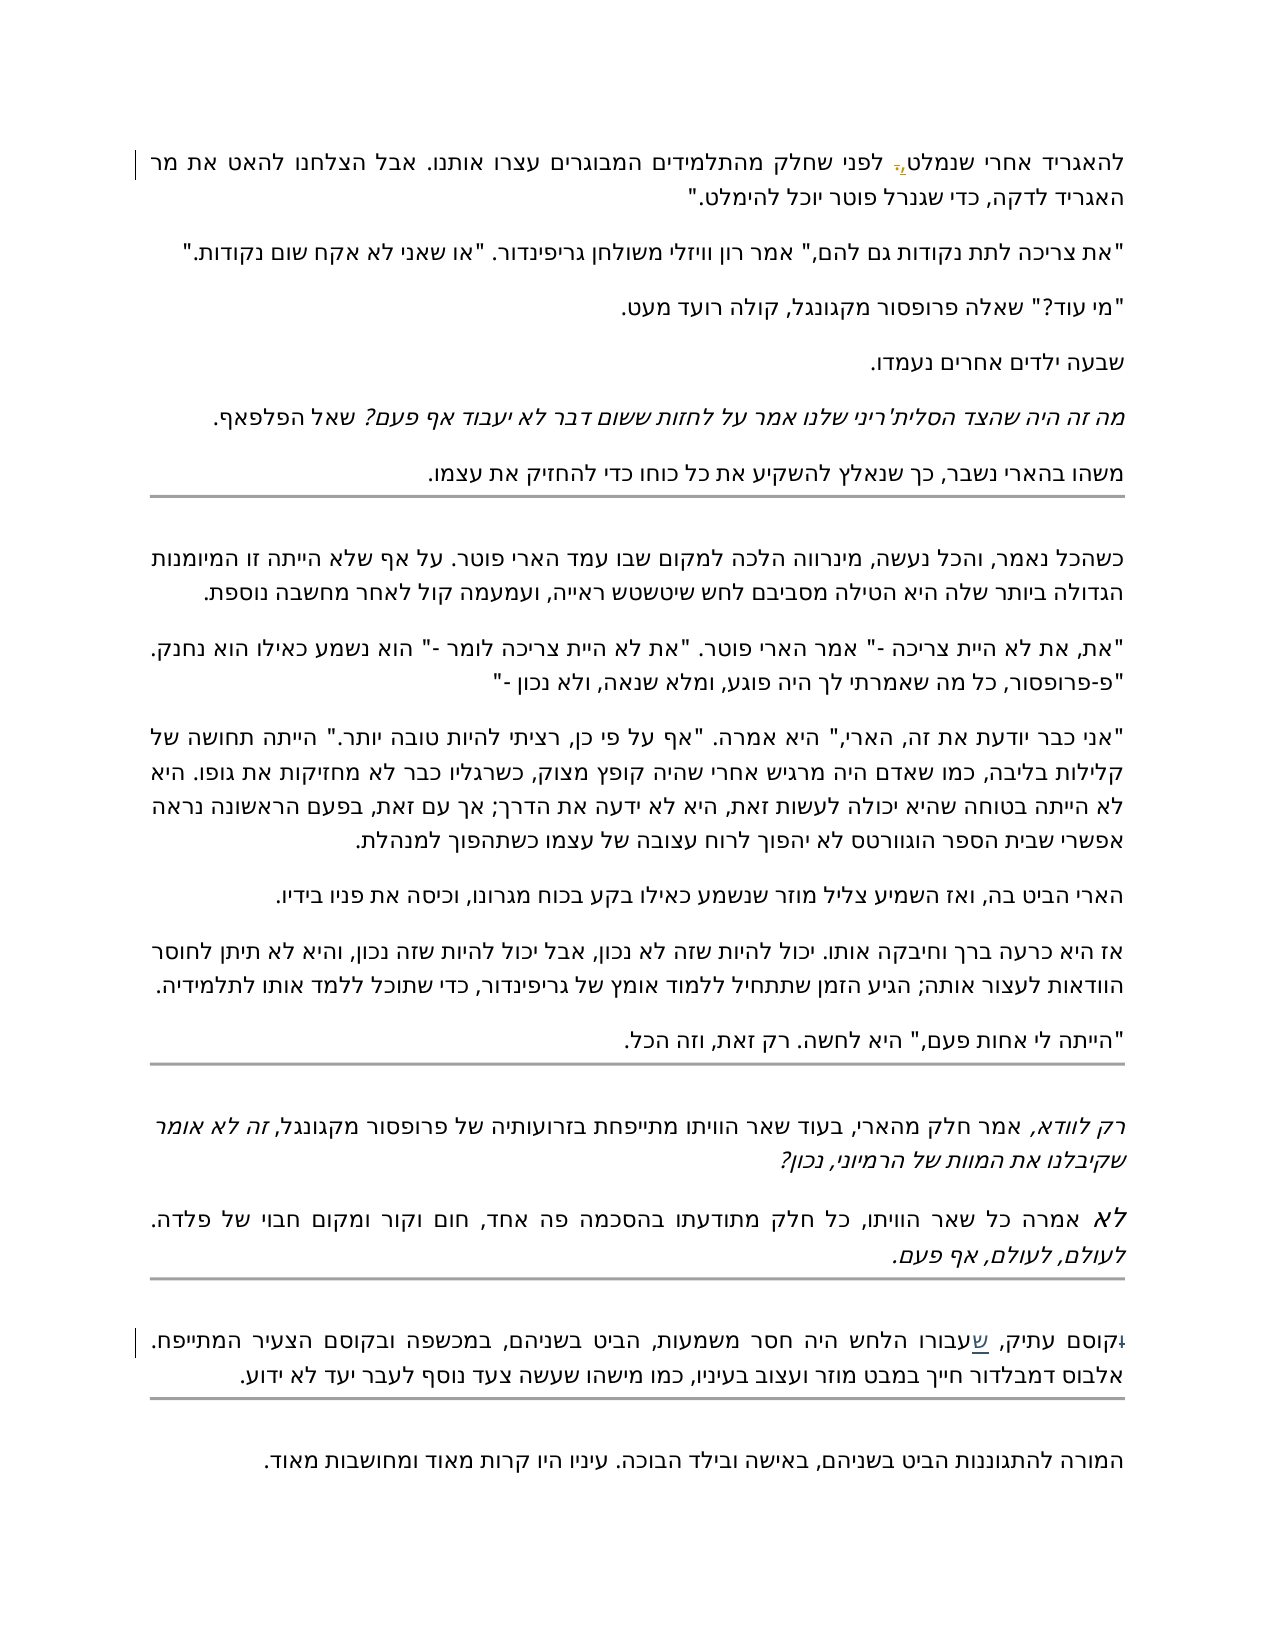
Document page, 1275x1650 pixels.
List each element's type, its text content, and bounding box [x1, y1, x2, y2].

text מה זה היה שהצד הסלית'ריני שלנו אמר על לחזות ששום דבר לא יעבוד אף פעם? שאל הפלפאף. [150, 405, 1125, 435]
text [150, 150, 1125, 214]
text שבעה ילדים אחרים נעמדו. [150, 350, 1125, 380]
text "אני כבר יודעת את זה, הארי," היא אמרה. "אף על פי כן, רציתי להיות טובה יותר." הייתה תחושה של קלילות בליבה, כמו שאדם היה מרגיש אחרי שהיה קופץ מצוק, כשרגליו כבר לא מחזיקות את גופו. היא לא הייתה בטוחה שהיא יכולה לעשות זאת, היא לא ידעה את הדרך; אך עם זאת, בפעם הראשונה נראה אפשרי שבית הספר הוגוורטס לא יהפוך לרוח עצובה של עצמו כשתהפוך למנהלת. [150, 725, 1125, 858]
text קוסם עתיק, עבורו הלחש היה חסר משמעות, הביט בשניהם, במכשפה ובקוסם הצעיר המתייפח. אלבוס דמבלדור חייך במבט מוזר ועצוב בעיניו, כמו מישהו שעשה צעד נוסף לעבר יעד לא ידוע. [150, 1328, 1125, 1393]
text כשהכל נאמר, והכל נעשה, מינרווה הלכה למקום שבו עמד הארי פוטר. על אף שלא הייתה זו המיומנות הגדולה ביותר שלה היא הטילה מסביבם לחש שיטשטש ראייה, ועמעמה קול לאחר מחשבה נוספת. [150, 546, 1125, 610]
text משהו בהארי נשבר, כך שנאלץ להשקיע את כל כוחו כדי להחזיק את עצמו. [150, 460, 1125, 490]
text המורה להתגוננות הביט בשניהם, באישה ובילד הבוכה. עיניו היו קרות מאוד ומחושבות מאוד. [150, 1448, 1125, 1478]
text "מי עוד?" שאלה פרופסור מקגונגל, קולה רועד מעט. [150, 295, 1125, 325]
text "הייתה לי אחות פעם," היא לחשה. רק זאת, וזה הכל. [150, 1028, 1125, 1058]
text לא אמרה כל שאר הוויתו, כל חלק מתודעתו בהסכמה פה אחד, חום וקור ומקום חבוי של פלדה. לעולם, לעולם, אף פעם. [150, 1203, 1125, 1273]
text הארי הביט בה, ואז השמיע צליל מוזר שנשמע כאילו בקע בכוח מגרונו, וכיסה את פניו בידיו. [150, 883, 1125, 913]
text "את צריכה לתת נקודות גם להם," אמר רון וויזלי משולחן גריפינדור. "או שאני לא אקח שום נקודות." [150, 239, 1125, 269]
text "את, את לא היית צריכה -" אמר הארי פוטר. "את לא היית צריכה לומר -" הוא נשמע כאילו הוא נחנק. "פ-פרופסור, כל מה שאמרתי לך היה פוגע, ומלא שנאה, ולא נכון -" [150, 635, 1125, 700]
text אז היא כרעה ברך וחיבקה אותו. יכול להיות שזה לא נכון, אבל יכול להיות שזה נכון, והיא לא תיתן לחוסר הוודאות לעצור אותה; הגיע הזמן שתתחיל ללמוד אומץ של גריפינדור, כדי שתוכל ללמד אותו לתלמידיה. [150, 938, 1125, 1003]
text רק לוודא, אמר חלק מהארי, בעוד שאר הוויתו מתייפחת בזרועותיה של פרופסור מקגונגל, זה לא אומר שקיבלנו את המוות של הרמיוני, נכון? [150, 1113, 1125, 1178]
